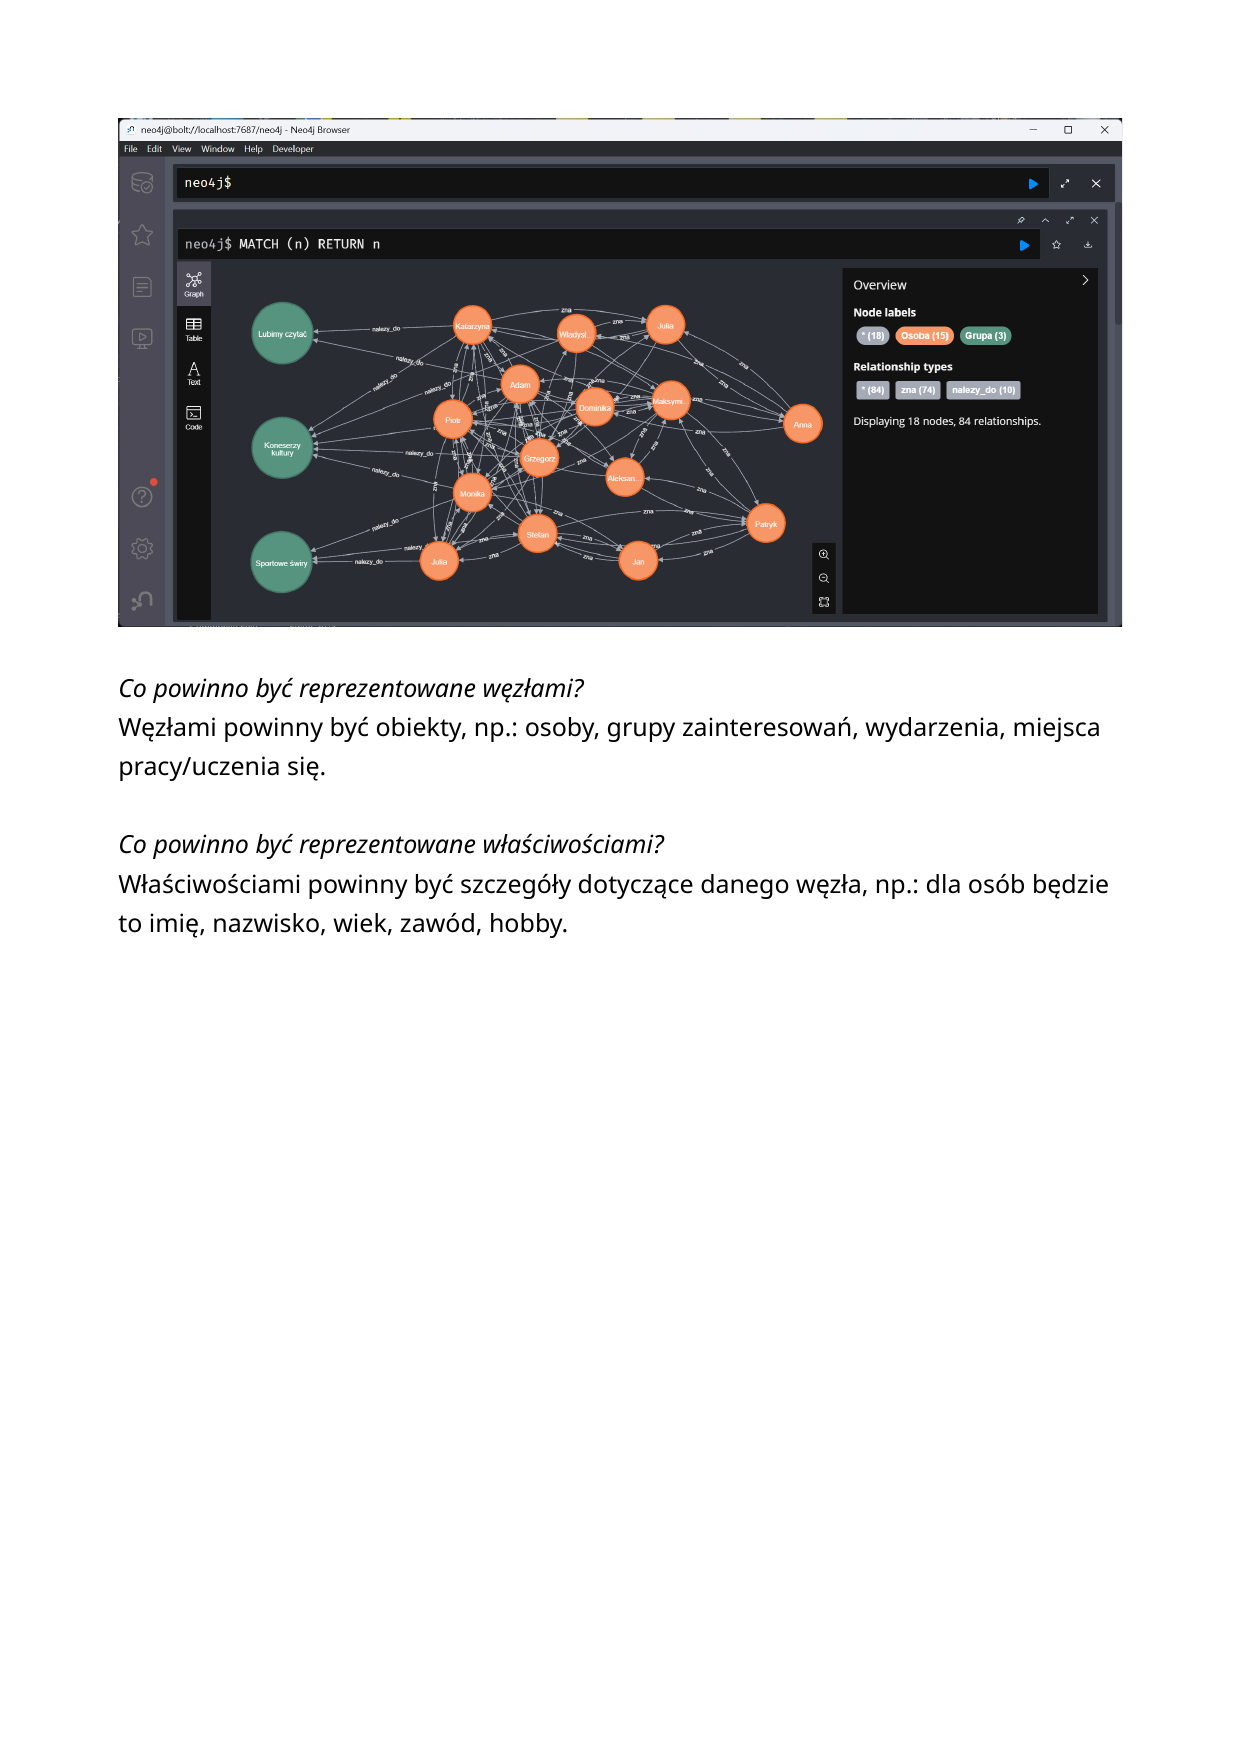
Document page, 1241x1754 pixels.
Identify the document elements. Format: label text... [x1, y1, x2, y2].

text Co powinno być reprezentowane właściwościami? [118, 827, 1122, 861]
text Co powinno być reprezentowane węzłami? [118, 671, 1122, 704]
picture [118, 118, 1123, 627]
text Właściwościami powinny być szczegóły dotyczące danego węzła, np.: dla osób będzie to imię, nazwisko, wiek, zawód, hobby. [118, 866, 1122, 939]
text Węzłami powinny być obiekty, np.: osoby, grupy zainteresowań, wydarzenia, miejsca pracy/uczenia się. [118, 710, 1122, 783]
